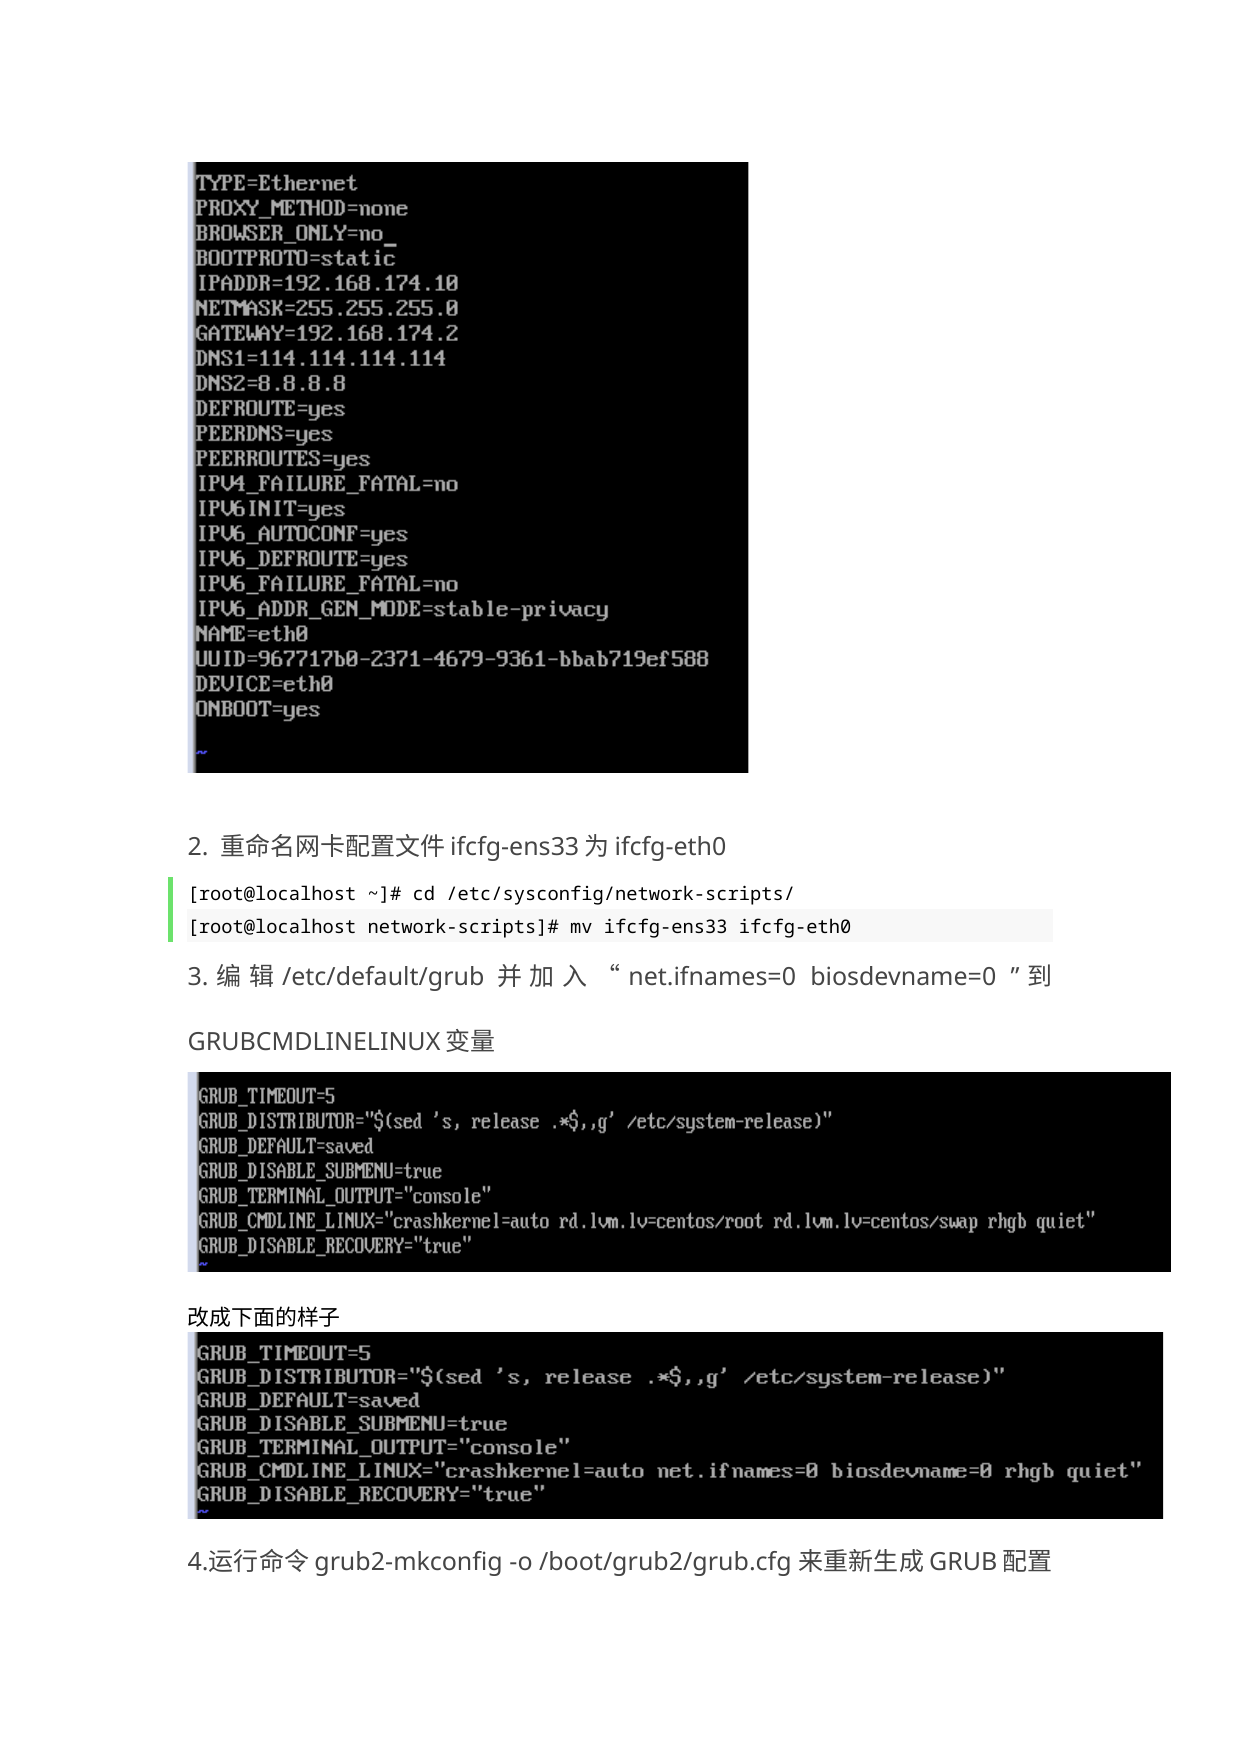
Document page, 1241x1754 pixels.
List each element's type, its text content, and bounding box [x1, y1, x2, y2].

list [root@localhost ~]# cd /etc/sysconfig/network-scripts/ [187, 877, 1053, 909]
list [root@localhost network-scripts]# mv ifcfg-ens33 ifcfg-eth0 [187, 909, 1053, 942]
picture [187, 162, 749, 773]
text 改成下面的样子 [187, 1299, 1053, 1332]
list 重命名网卡配置文件ifcfg-ens33为ifcfg-eth0 [187, 812, 1053, 877]
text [187, 1527, 1053, 1592]
picture [187, 1072, 1171, 1272]
list 3.编辑/etc/default/grub并加入“net.ifnames=0 biosdevname=0 ”到GRUBCMDLINELINUX变量 [187, 942, 1053, 1072]
picture [187, 1332, 1164, 1519]
